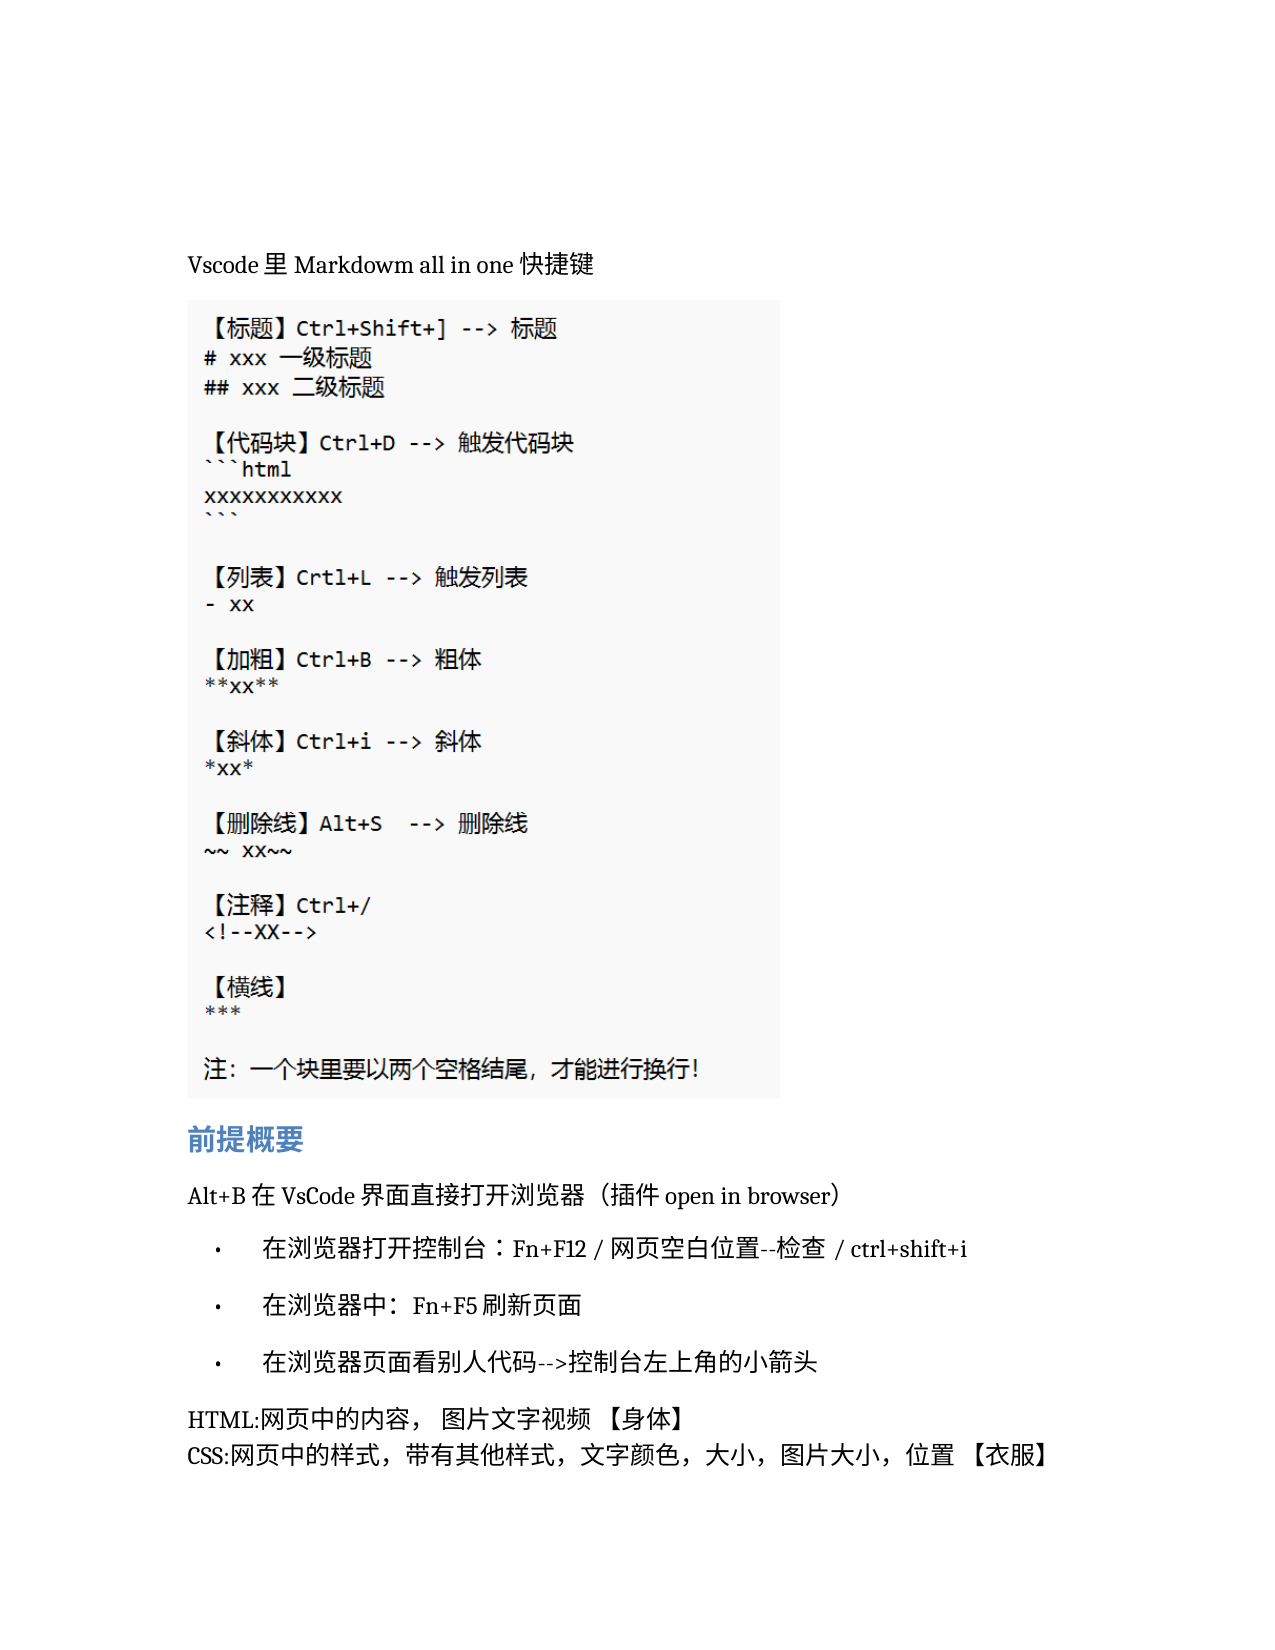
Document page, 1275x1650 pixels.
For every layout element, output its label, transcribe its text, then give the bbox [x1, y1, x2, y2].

picture [187, 300, 781, 1099]
list 在浏览器页面看别人代码-->控制台左上角的小箭头 [212, 1342, 1087, 1378]
text Alt+B 在VsCode界面直接打开浏览器（插件open in browser） [187, 1177, 1087, 1211]
text HTML:网页中的内容， 图片文字视频 【身体】 CSS:网页中的样式，带有其他样式，文字颜色，大小，图片大小，位置 【衣服】 [187, 1399, 1087, 1472]
text Vscode里Markdowm all in one 快捷键 [187, 247, 1087, 281]
list 在浏览器打开控制台：Fn+F12 / 网页空白位置--检查 / ctrl+shift+i [212, 1230, 1087, 1264]
subtitle 前提概要 [187, 1119, 1087, 1159]
list 在浏览器中：Fn+F5刷新页面 [212, 1285, 1087, 1321]
